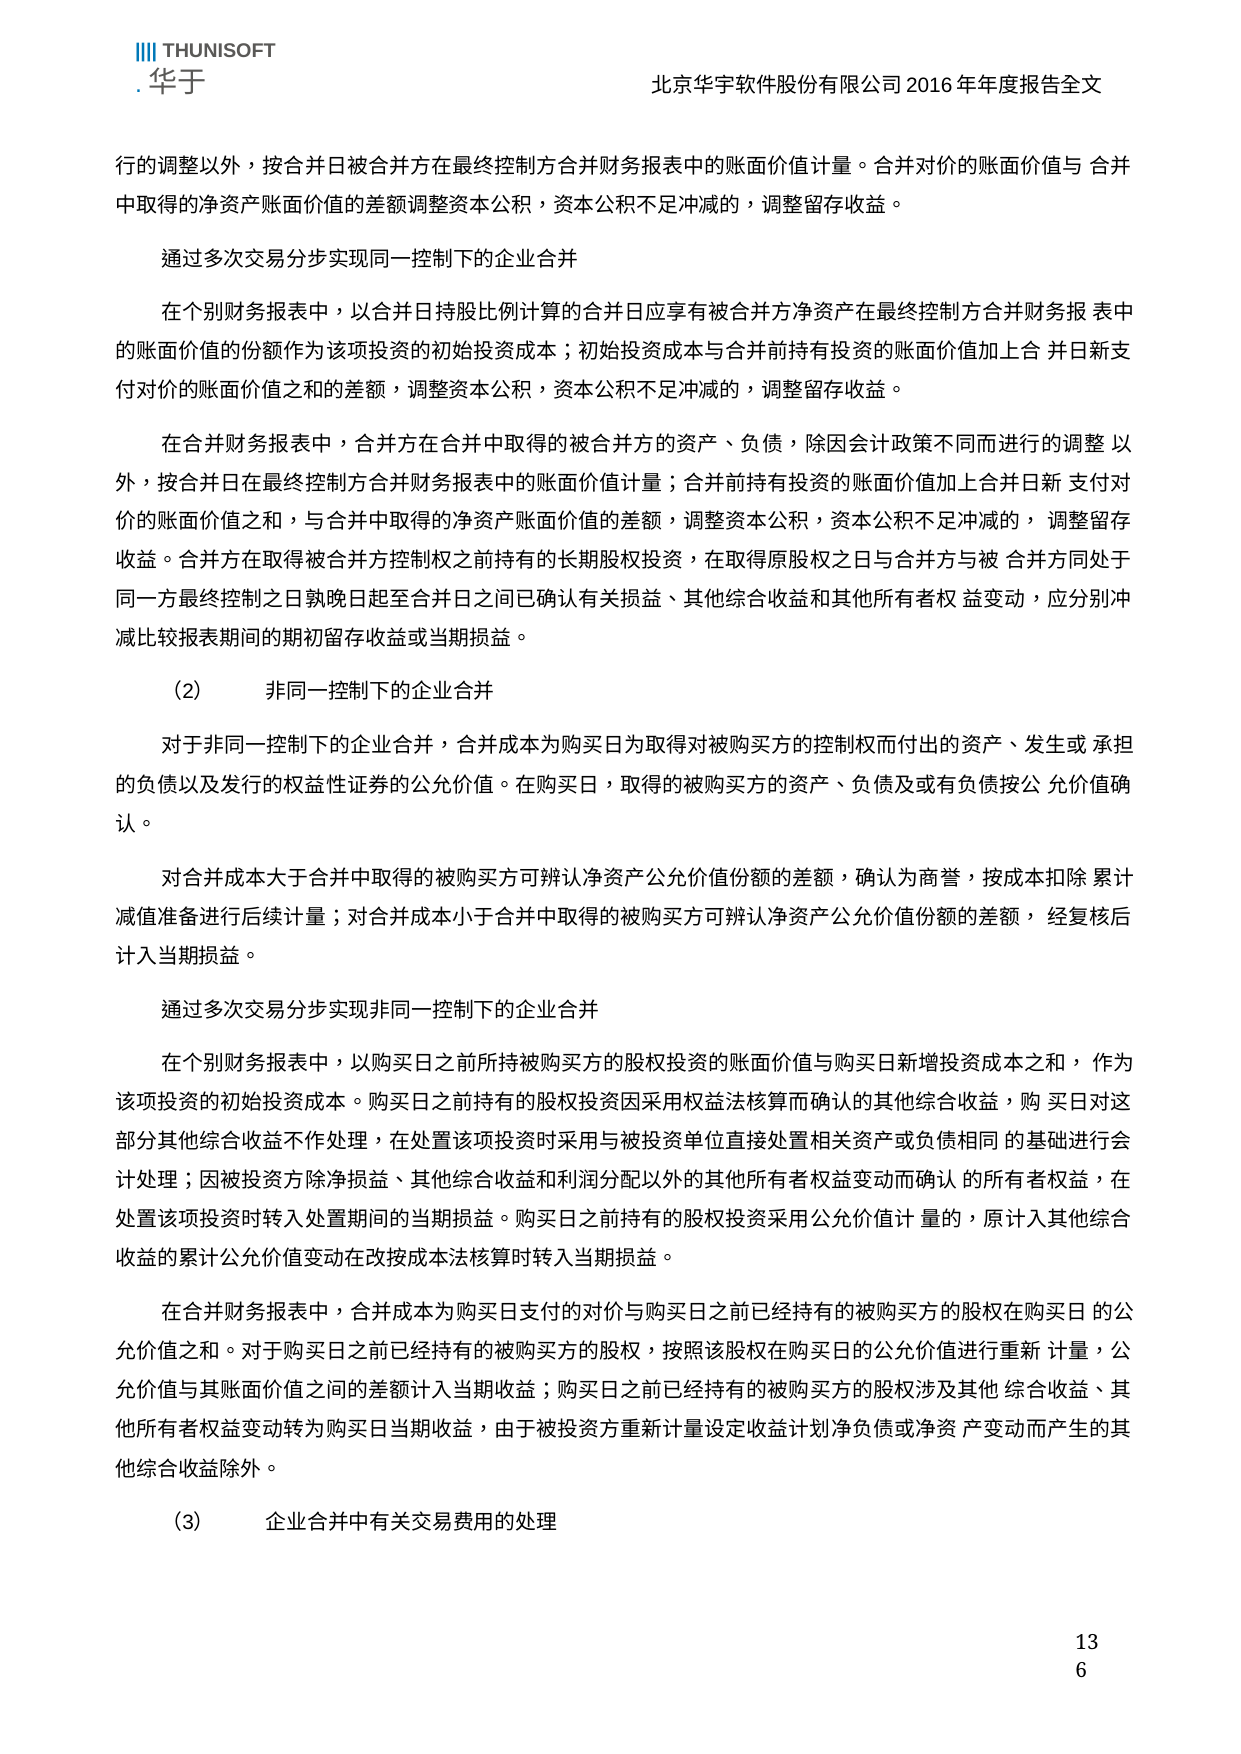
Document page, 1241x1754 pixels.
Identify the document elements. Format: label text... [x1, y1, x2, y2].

text 在个别财务报表中，以合并日持股比例计算的合并日应享有被合并方净资产在最终控制方合并财务报 表中的账面价值的份额作为该项投资的初始投资成本；初始投资成本与合并前持有投资的账面价值加上合 并日新支付对价的账面价值之和的差额，调整资本公积，资本公积不足冲减的，调整留存收益。 [115, 289, 1135, 406]
text （3） 企业合并中有关交易费用的处理 [115, 1498, 1135, 1537]
text （2） 非同一控制下的企业合并 [115, 668, 1135, 707]
text 在合并财务报表中，合并方在合并中取得的被合并方的资产、负债，除因会计政策不同而进行的调整 以外，按合并日在最终控制方合并财务报表中的账面价值计量；合并前持有投资的账面价值加上合并日新 支付对价的账面价值之和，与合并中取得的净资产账面价值的差额，调整资本公积，资本公积不足冲减的， 调整留存收益。合并方在取得被合并方控制权之前持有的长期股权投资，在取得原股权之日与合并方与被 合并方同处于同一方最终控制之日孰晚日起至合并日之间已确认有关损益、其他综合收益和其他所有者权 益变动，应分别冲减比较报表期间的期初留存收益或当期损益。 [115, 420, 1135, 653]
text 对合并成本大于合并中取得的被购买方可辨认净资产公允价值份额的差额，确认为商誉，按成本扣除 累计减值准备进行后续计量；对合并成本小于合并中取得的被购买方可辨认净资产公允价值份额的差额， 经复核后计入当期损益。 [115, 854, 1135, 972]
text 通过多次交易分步实现同一控制下的企业合并 [115, 235, 1135, 274]
text 通过多次交易分步实现非同一控制下的企业合并 [115, 986, 1135, 1025]
text 行的调整以外，按合并日被合并方在最终控制方合并财务报表中的账面价值计量。合并对价的账面价值与 合并中取得的净资产账面价值的差额调整资本公积，资本公积不足冲减的，调整留存收益。 [115, 143, 1135, 221]
text 对于非同一控制下的企业合并，合并成本为购买日为取得对被购买方的控制权而付出的资产、发生或 承担的负债以及发行的权益性证券的公允价值。在购买日，取得的被购买方的资产、负债及或有负债按公 允价值确认。 [115, 721, 1135, 839]
text 在合并财务报表中，合并成本为购买日支付的对价与购买日之前已经持有的被购买方的股权在购买日 的公允价值之和。对于购买日之前已经持有的被购买方的股权，按照该股权在购买日的公允价值进行重新 计量，公允价值与其账面价值之间的差额计入当期收益；购买日之前已经持有的被购买方的股权涉及其他 综合收益、其他所有者权益变动转为购买日当期收益，由于被投资方重新计量设定收益计划净负债或净资 产变动而产生的其他综合收益除外。 [115, 1288, 1135, 1484]
text 在个别财务报表中，以购买日之前所持被购买方的股权投资的账面价值与购买日新增投资成本之和， 作为该项投资的初始投资成本。购买日之前持有的股权投资因采用权益法核算而确认的其他综合收益，购 买日对这部分其他综合收益不作处理，在处置该项投资时采用与被投资单位直接处置相关资产或负债相同 的基础进行会计处理；因被投资方除净损益、其他综合收益和利润分配以外的其他所有者权益变动而确认 的所有者权益，在处置该项投资时转入处置期间的当期损益。购买日之前持有的股权投资采用公允价值计 量的，原计入其他综合收益的累计公允价值变动在改按成本法核算时转入当期损益。 [115, 1040, 1135, 1273]
